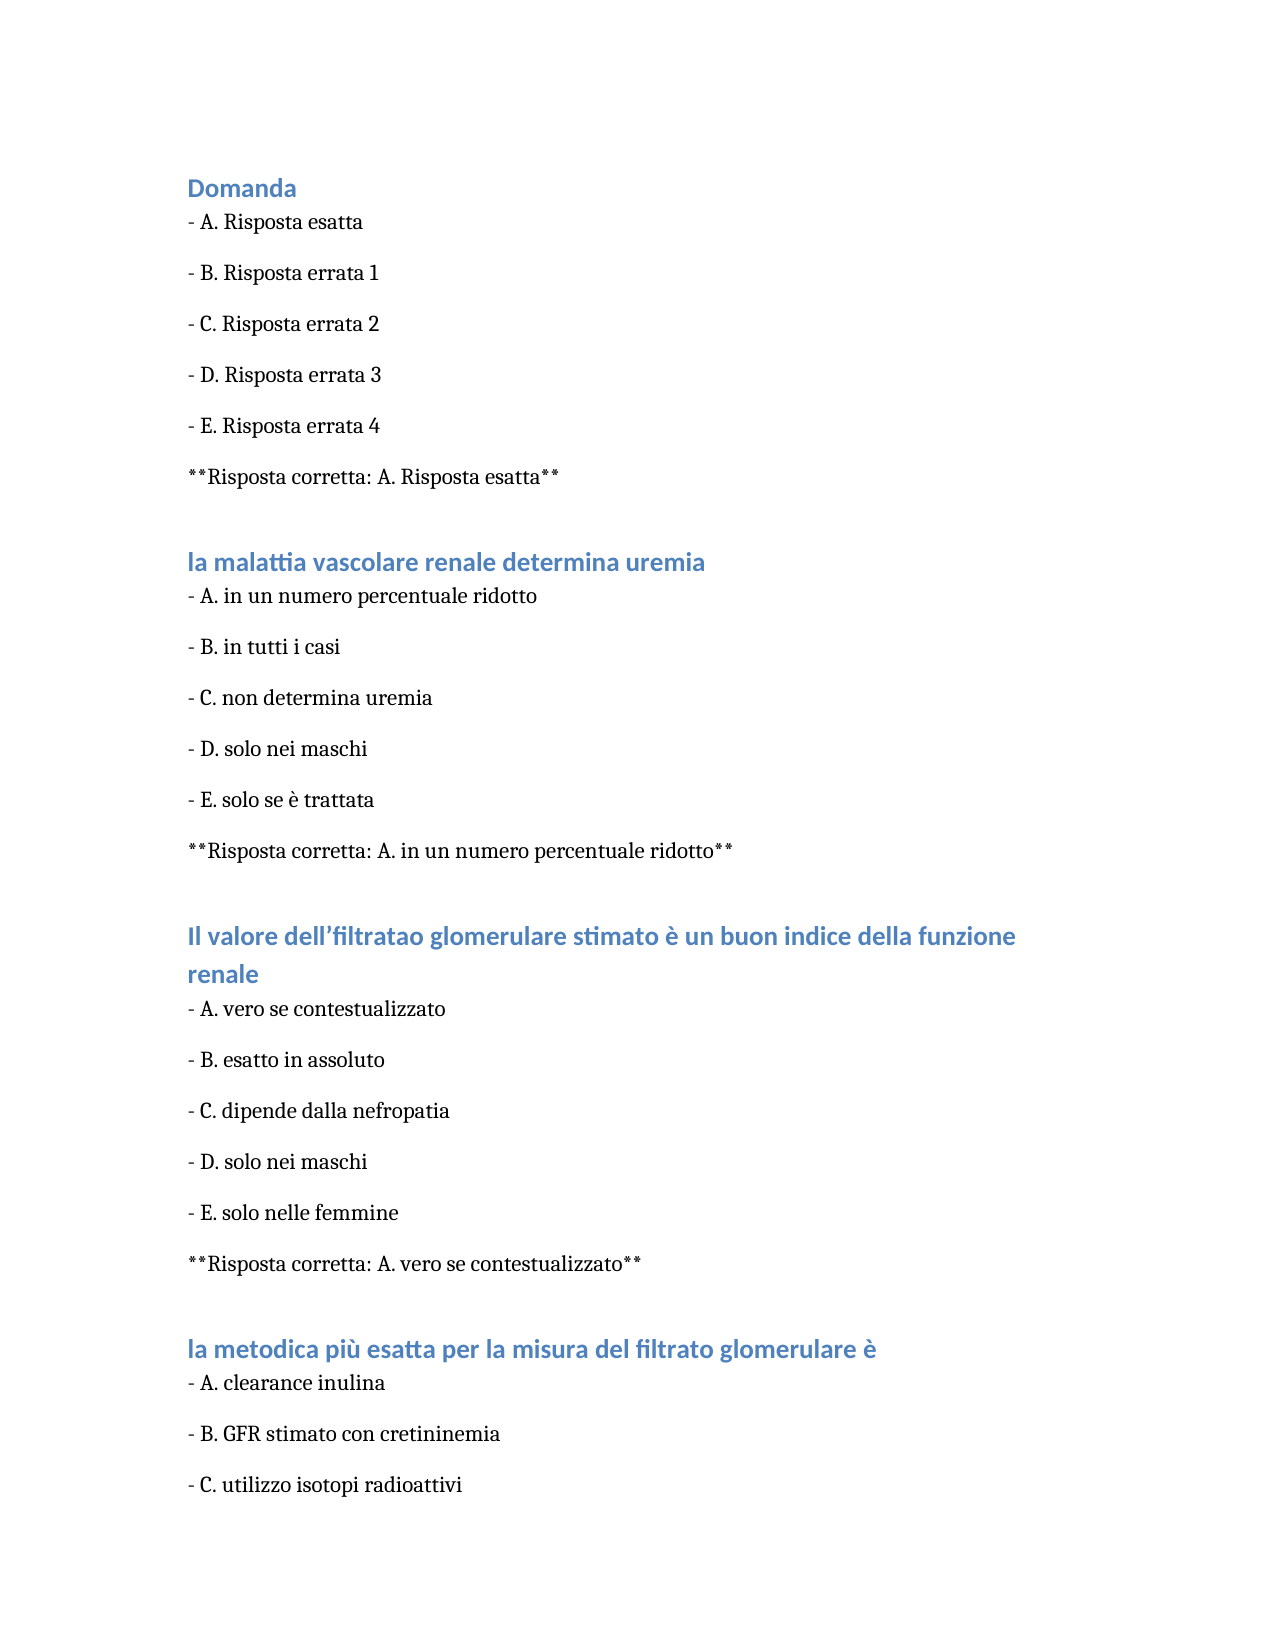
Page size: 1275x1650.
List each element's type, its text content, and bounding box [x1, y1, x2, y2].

text - A. vero se contestualizzato [187, 995, 1087, 1022]
subtitle Il valore dell’filtratao glomerulare stimato è un buon indice della funzione renale [187, 919, 1087, 991]
text - B. in tutti i casi [187, 634, 1087, 661]
text - E. solo se è trattata [187, 787, 1087, 814]
text - B. esatto in assoluto [187, 1046, 1087, 1073]
text - C. utilizzo isotopi radioattivi [187, 1472, 1087, 1498]
text - E. Risposta errata 4 [187, 413, 1087, 439]
text **Risposta corretta: A. in un numero percentuale ridotto** [187, 838, 1087, 895]
text **Risposta corretta: A. Risposta esatta** [187, 464, 1087, 521]
text - D. solo nei maschi [187, 736, 1087, 763]
subtitle la metodica più esatta per la misura del filtrato glomerulare è [187, 1332, 1087, 1365]
subtitle la malattia vascolare renale determina uremia [187, 545, 1087, 578]
text - D. solo nei maschi [187, 1148, 1087, 1175]
text - A. clearance inulina [187, 1370, 1087, 1396]
text **Risposta corretta: A. vero se contestualizzato** [187, 1251, 1087, 1307]
text - A. Risposta esatta [187, 209, 1087, 235]
text - C. dipende dalla nefropatia [187, 1097, 1087, 1124]
text - B. Risposta errata 1 [187, 260, 1087, 286]
text - D. Risposta errata 3 [187, 362, 1087, 388]
text - E. solo nelle femmine [187, 1199, 1087, 1226]
text - C. Risposta errata 2 [187, 311, 1087, 337]
text - A. in un numero percentuale ridotto [187, 583, 1087, 609]
text - C. non determina uremia [187, 685, 1087, 712]
text - B. GFR stimato con cretininemia [187, 1421, 1087, 1447]
subtitle Domanda [187, 171, 1087, 204]
